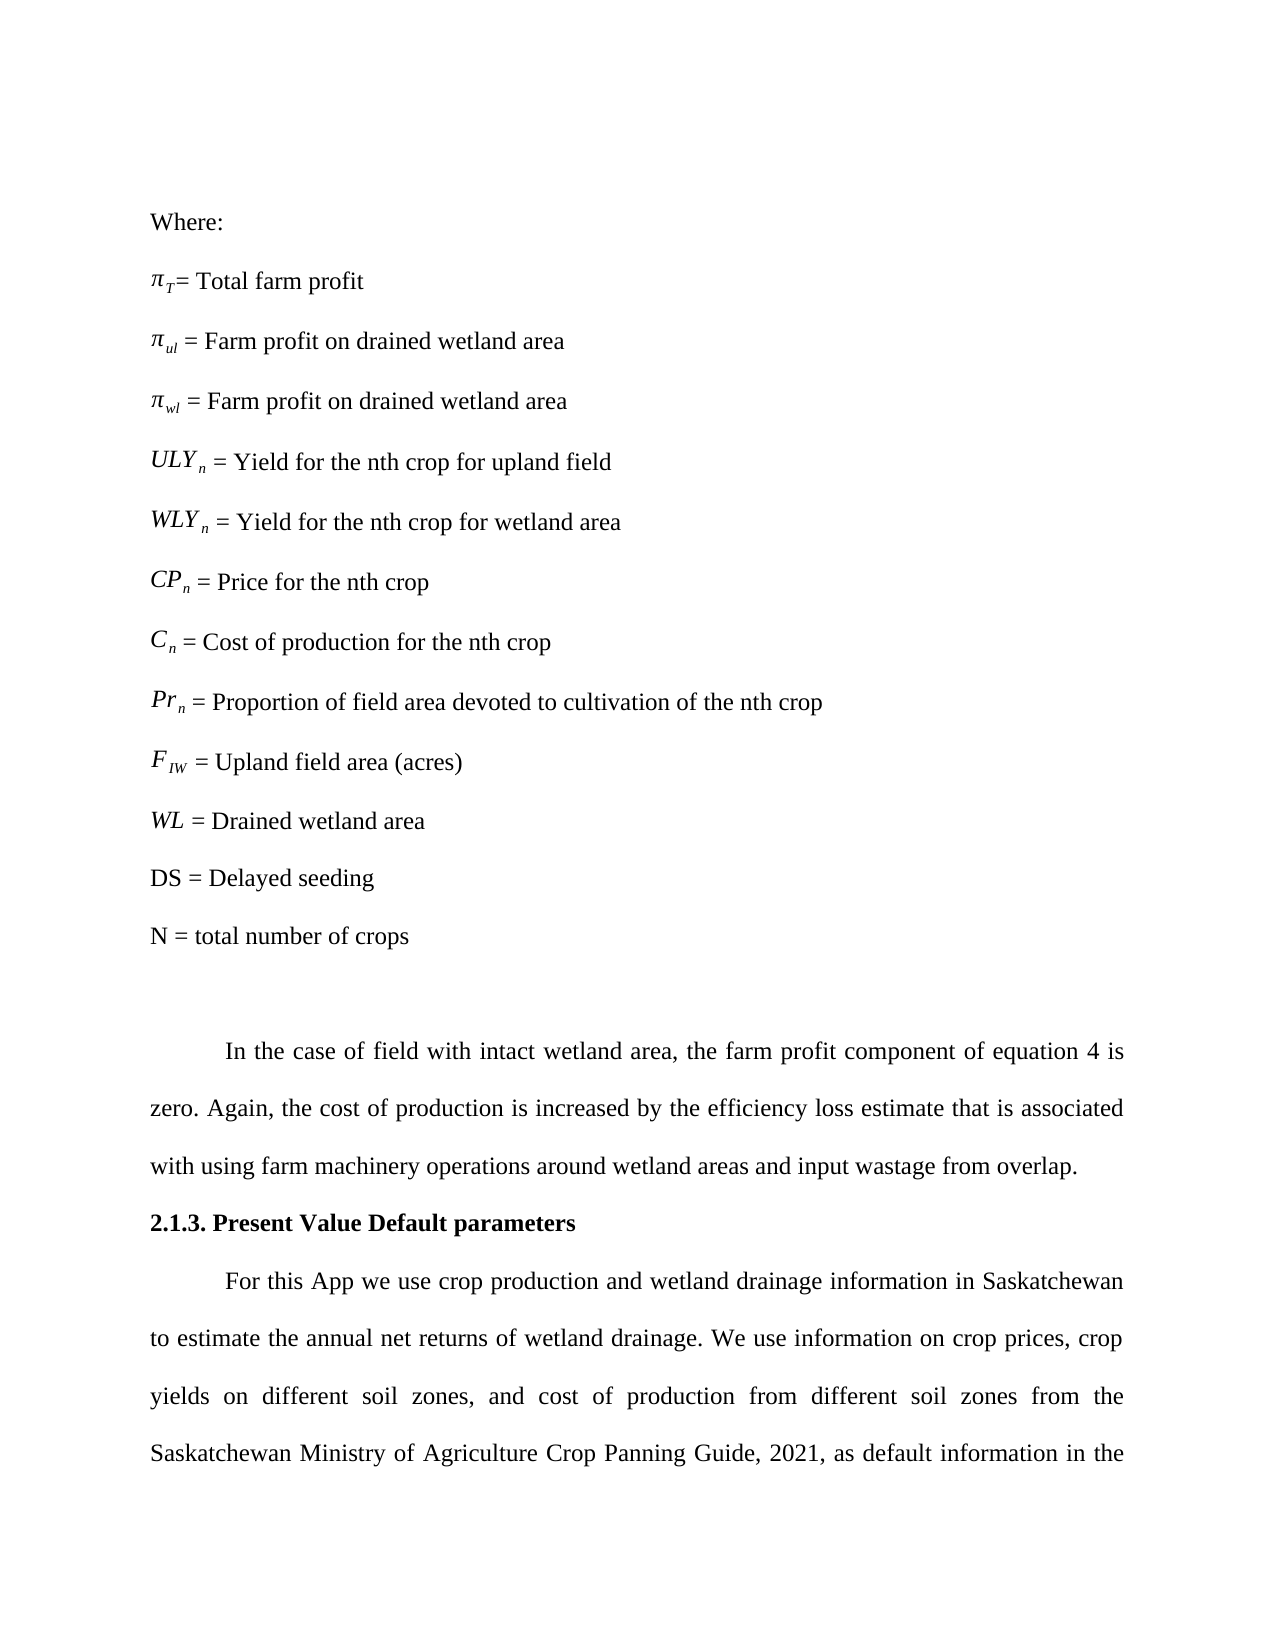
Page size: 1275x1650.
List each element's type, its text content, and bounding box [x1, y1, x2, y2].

text N = total number of crops [150, 921, 1125, 950]
text = Upland field area (acres) [150, 746, 1125, 777]
text = Farm profit on drained wetland area [150, 325, 1125, 356]
text = Proportion of field area devoted to cultivation of the nth crop [150, 686, 1125, 717]
text = Price for the nth crop [150, 566, 1125, 597]
text = Cost of production for the nth crop [150, 626, 1125, 657]
text DS = Delayed seeding [150, 863, 1125, 892]
text = Yield for the nth crop for wetland area [150, 505, 1125, 537]
text = Total farm profit [150, 265, 1125, 296]
text = Drained wetland area [150, 806, 1125, 835]
text = Yield for the nth crop for upland field [150, 445, 1125, 477]
text Where: [150, 207, 1125, 236]
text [150, 1266, 1125, 1467]
text = Farm profit on drained wetland area [150, 385, 1125, 417]
text 2.1.3. Present Value Default parameters [150, 1208, 1125, 1237]
text In the case of field with intact wetland area, the farm profit component of equation 4 is zero. Again, the cost of production is increased by the efficiency loss estimate that is associated with using farm machinery operations around wetland areas and input wastage from overlap. [150, 1036, 1125, 1180]
